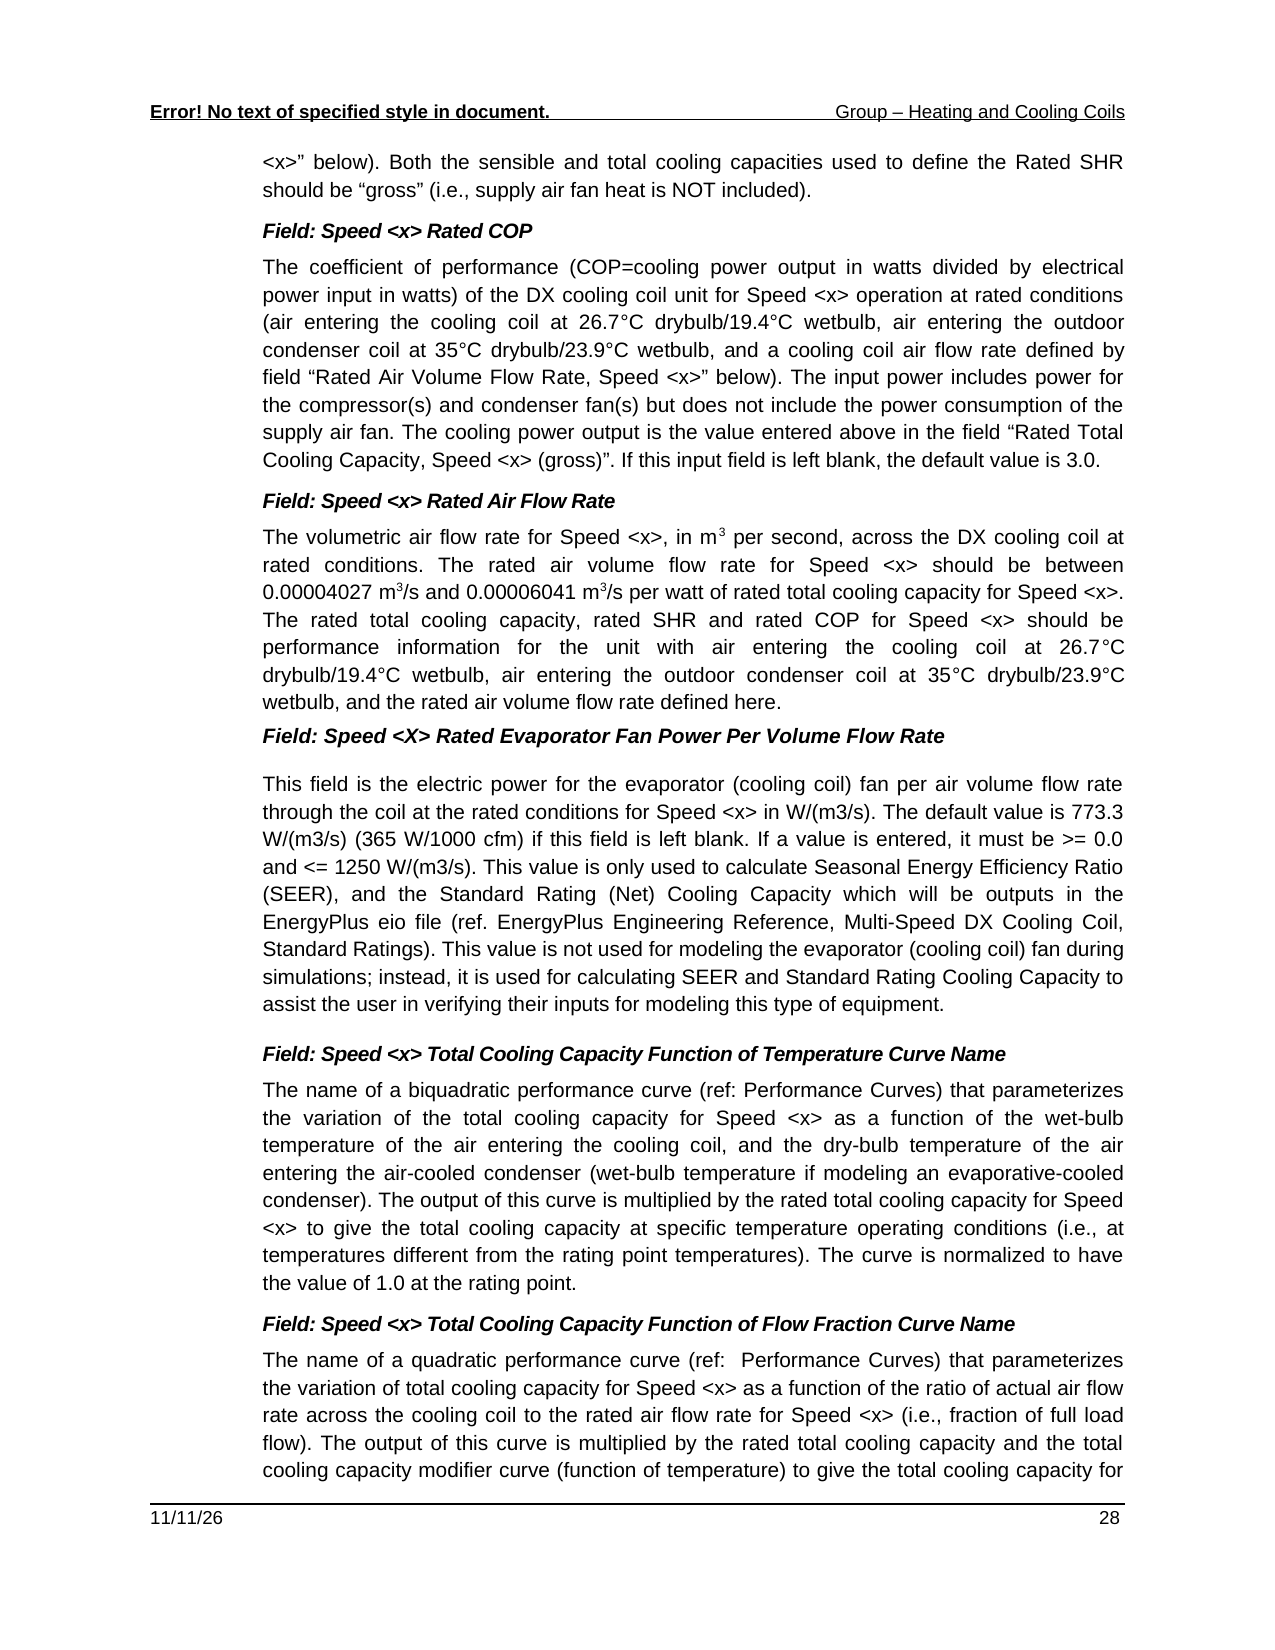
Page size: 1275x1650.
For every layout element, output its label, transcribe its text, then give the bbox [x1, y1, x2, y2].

text The volumetric air flow rate for Speed <x>, in m3 per second, across the DX cooling coil at rated conditions. The rated air volume flow rate for Speed <x> should be between 0.00004027 m3/s and 0.00006041 m3/s per watt of rated total cooling capacity for Speed <x>. The rated total cooling capacity, rated SHR and rated COP for Speed <x> should be performance information for the unit with air entering the cooling coil at 26.7°C drybulb/19.4°C wetbulb, air entering the outdoor condenser coil at 35°C drybulb/23.9°C wetbulb, and the rated air volume flow rate defined here. [262, 525, 1125, 714]
text This field is the electric power for the evaporator (cooling coil) fan per air volume flow rate through the coil at the rated conditions for Speed <x> in W/(m3/s). The default value is 773.3 W/(m3/s) (365 W/1000 cfm) if this field is left blank. If a value is entered, it must be >= 0.0 and <= 1250 W/(m3/s). This value is only used to calculate Seasonal Energy Efficiency Ratio (SEER), and the Standard Rating (Net) Cooling Capacity which will be outputs in the EnergyPlus eio file (ref. EnergyPlus Engineering Reference, Multi-Speed DX Cooling Coil, Standard Ratings). This value is not used for modeling the evaporator (cooling coil) fan during simulations; instead, it is used for calculating SEER and Standard Rating Cooling Capacity to assist the user in verifying their inputs for modeling this type of equipment. [262, 772, 1125, 1016]
text Field: Speed <X> Rated Evaporator Fan Power Per Volume Flow Rate [262, 724, 1125, 748]
subtitle Field: Speed <x> Total Cooling Capacity Function of Temperature Curve Name [262, 1040, 1125, 1065]
text The name of a biquadratic performance curve (ref: Performance Curves) that parameterizes the variation of the total cooling capacity for Speed <x> as a function of the wet-bulb temperature of the air entering the cooling coil, and the dry-bulb temperature of the air entering the air-cooled condenser (wet-bulb temperature if modeling an evaporative-cooled condenser). The output of this curve is multiplied by the rated total cooling capacity for Speed <x> to give the total cooling capacity at specific temperature operating conditions (i.e., at temperatures different from the rating point temperatures). The curve is normalized to have the value of 1.0 at the rating point. [262, 1078, 1125, 1294]
subtitle Field: Speed <x> Rated COP [262, 217, 1125, 242]
text The coefficient of performance (COP=cooling power output in watts divided by electrical power input in watts) of the DX cooling coil unit for Speed <x> operation at rated conditions (air entering the cooling coil at 26.7°C drybulb/19.4°C wetbulb, air entering the outdoor condenser coil at 35°C drybulb/23.9°C wetbulb, and a cooling coil air flow rate defined by field “Rated Air Volume Flow Rate, Speed <x>” below). The input power includes power for the compressor(s) and condenser fan(s) but does not include the power consumption of the supply air fan. The cooling power output is the value entered above in the field “Rated Total Cooling Capacity, Speed <x> (gross)”. If this input field is left blank, the default value is 3.0. [262, 255, 1125, 471]
subtitle Field: Speed <x> Total Cooling Capacity Function of Flow Fraction Curve Name [262, 1310, 1125, 1335]
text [262, 150, 1125, 201]
subtitle Field: Speed <x> Rated Air Flow Rate [262, 487, 1125, 512]
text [262, 1348, 1125, 1482]
